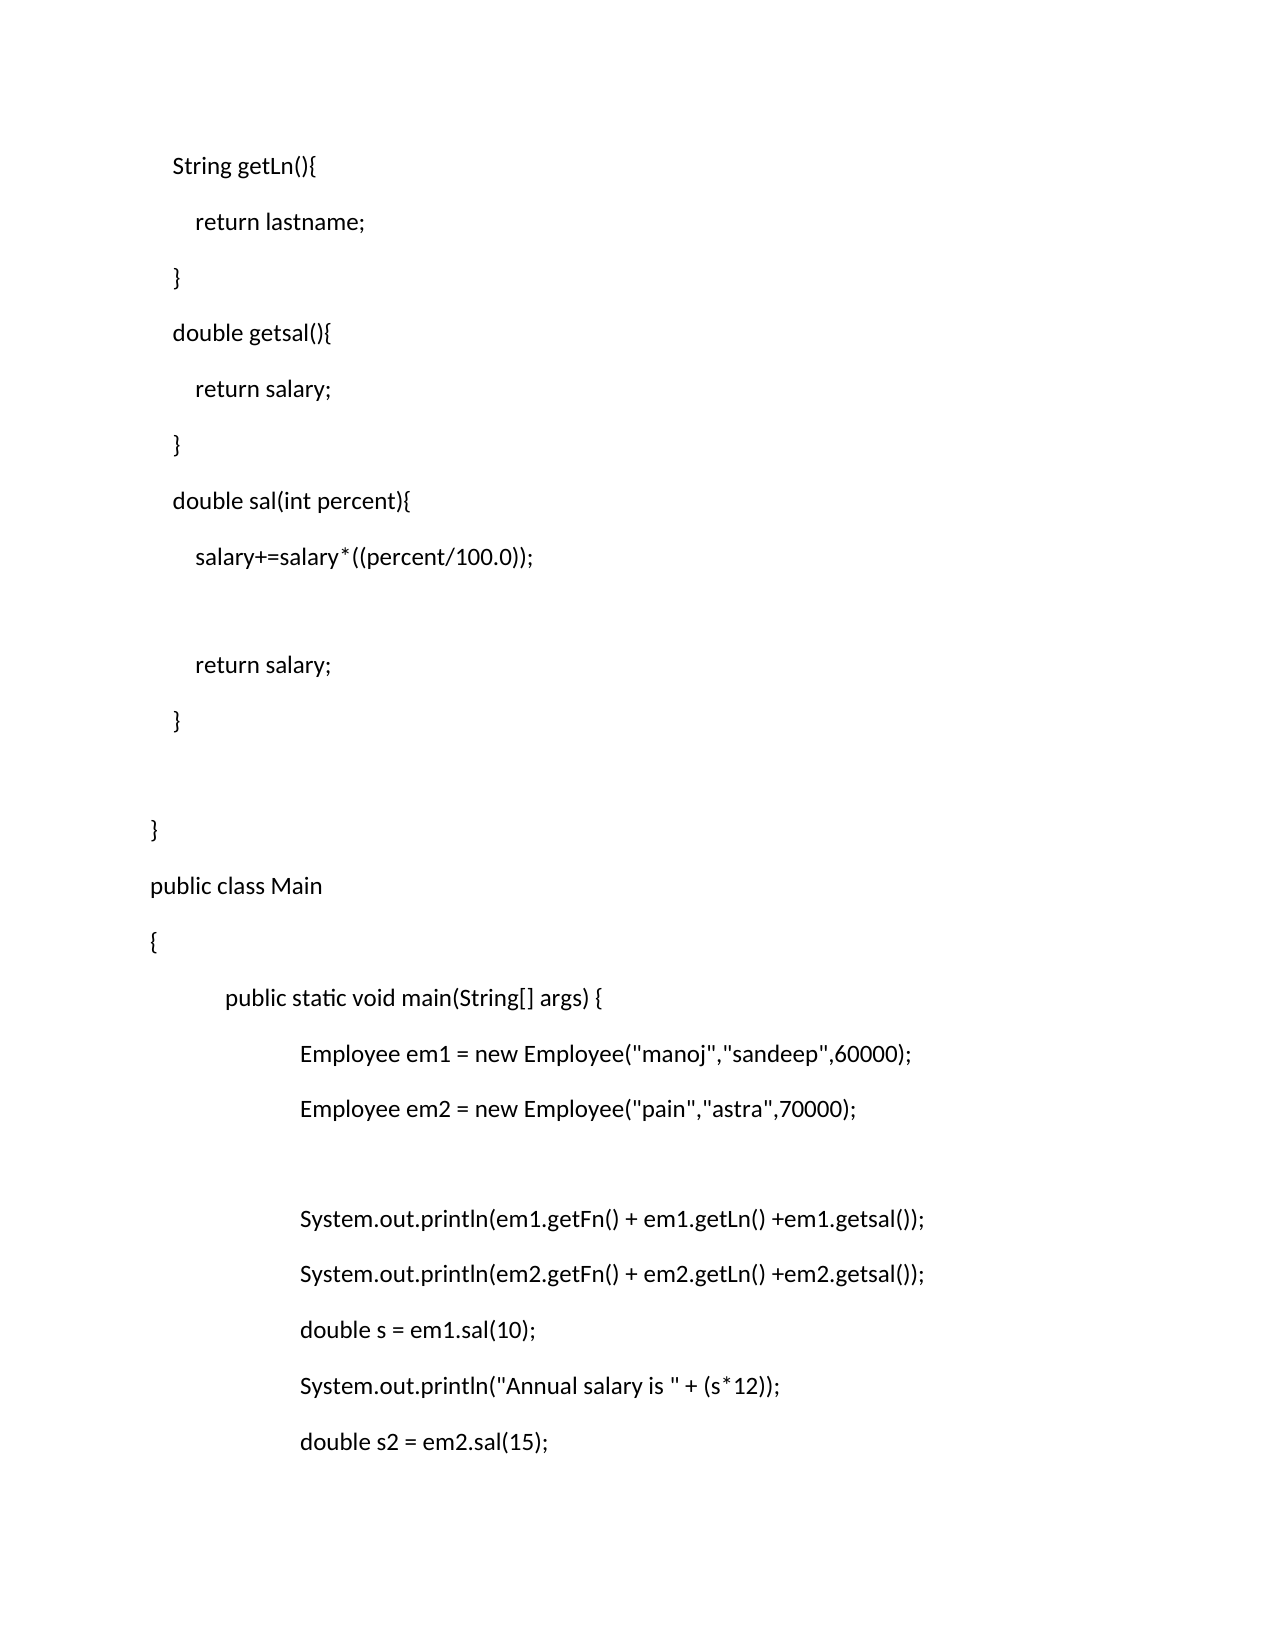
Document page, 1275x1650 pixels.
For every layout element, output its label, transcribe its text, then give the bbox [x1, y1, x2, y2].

text return salary; [150, 650, 1125, 680]
text String getLn(){ [150, 150, 1125, 181]
text public class Main [150, 870, 1125, 901]
text return salary; [150, 373, 1125, 404]
text System.out.println(em1.getFn() + em1.getLn() +em1.getsal()); [150, 1203, 1125, 1233]
text public static void main(String[] args) { [150, 982, 1125, 1012]
text salary+=salary*((percent/100.0)); [150, 541, 1125, 571]
text } [150, 429, 1125, 460]
text } [150, 706, 1125, 736]
text } [150, 262, 1125, 292]
text double getsal(){ [150, 317, 1125, 348]
text double sal(int percent){ [150, 485, 1125, 516]
text Employee em2 = new Employee("pain","astra",70000); [150, 1093, 1125, 1124]
text return lastname; [150, 206, 1125, 236]
text double s2 = em2.sal(15); [150, 1426, 1125, 1457]
text System.out.println("Annual salary is " + (s*12)); [150, 1370, 1125, 1401]
text { [150, 926, 1125, 957]
text Employee em1 = new Employee("manoj","sandeep",60000); [150, 1038, 1125, 1068]
text } [150, 814, 1125, 845]
text System.out.println(em2.getFn() + em2.getLn() +em2.getsal()); [150, 1258, 1125, 1289]
text double s = em1.sal(10); [150, 1314, 1125, 1345]
